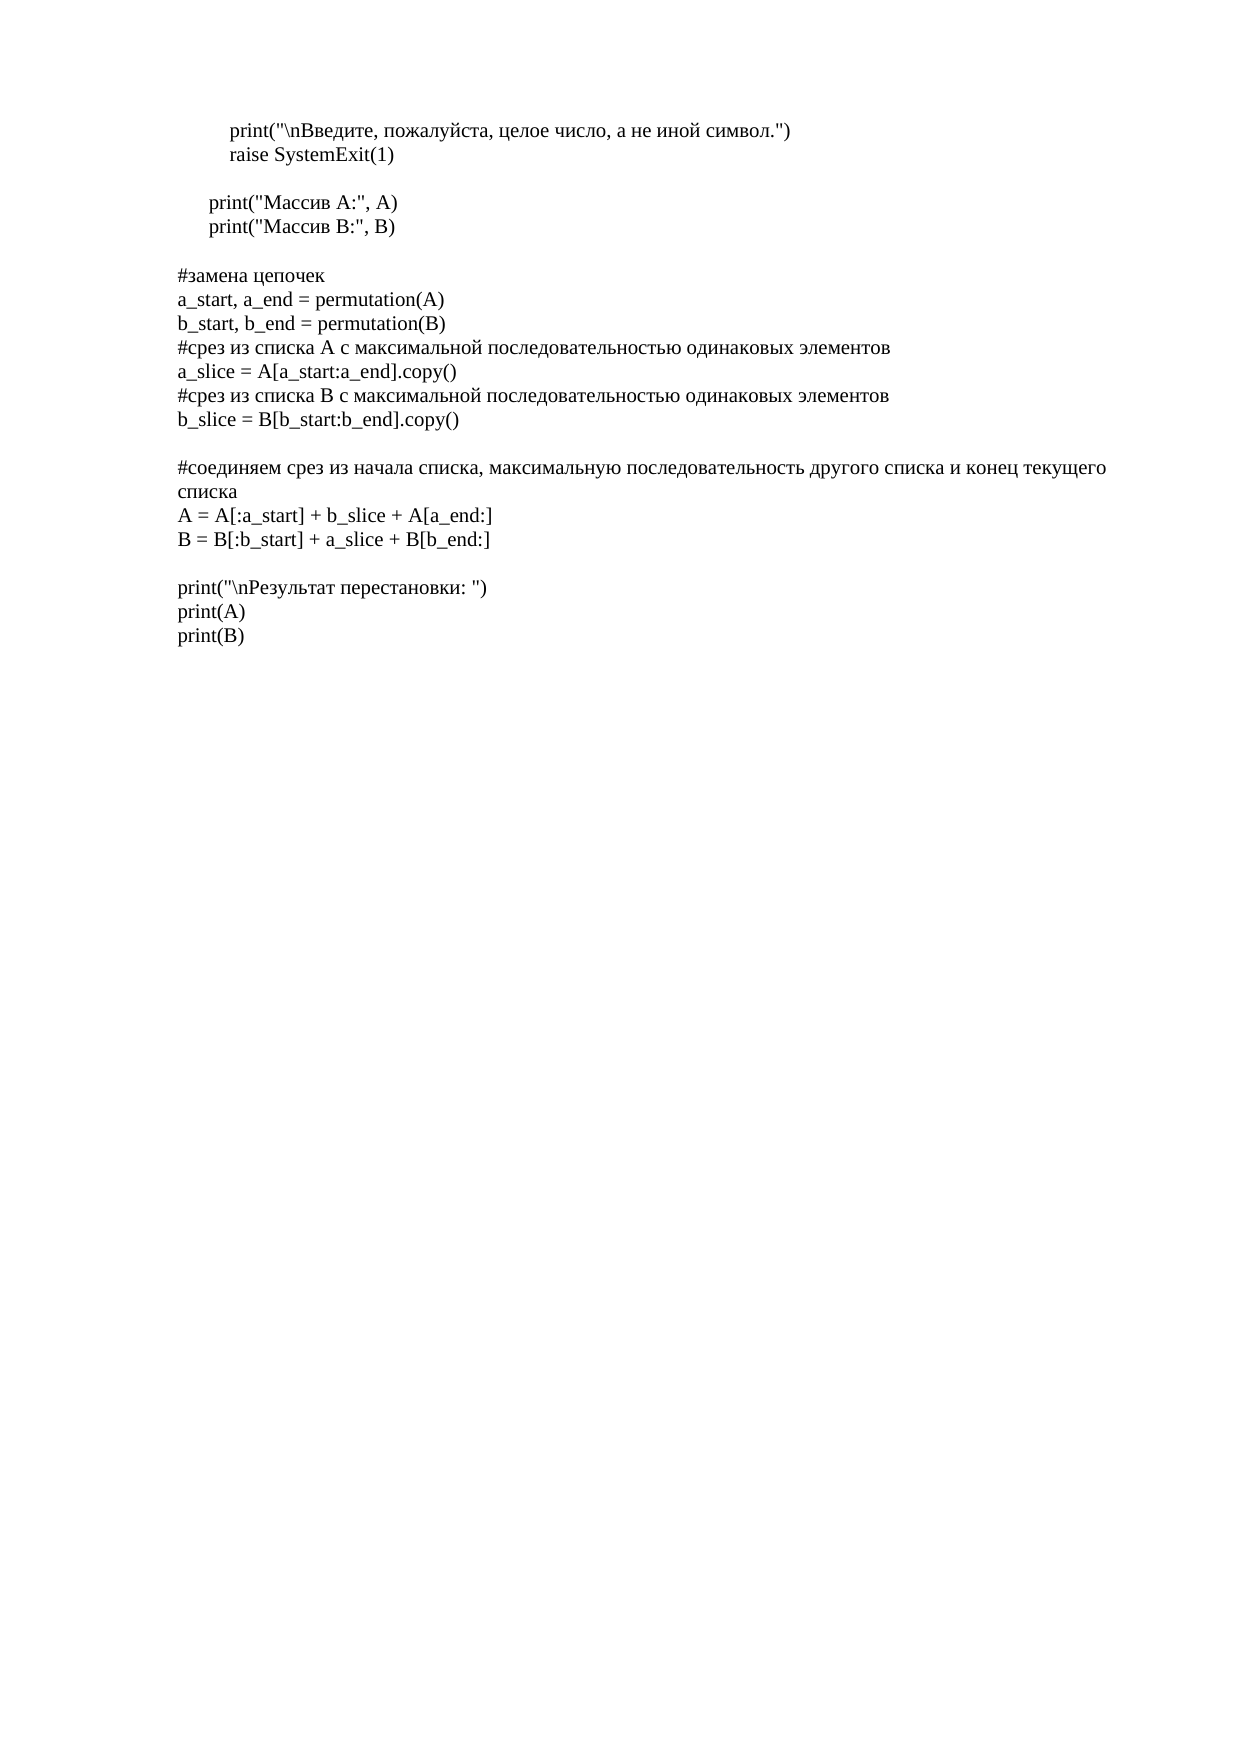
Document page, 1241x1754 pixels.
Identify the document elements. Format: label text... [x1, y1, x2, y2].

text a_start, a_end = permutation(A) [177, 287, 1152, 311]
text print("Массив B:", B) [177, 214, 1152, 238]
text A = A[:a_start] + b_slice + A[a_end:] [177, 503, 1152, 527]
text raise SystemExit(1) [177, 142, 1152, 166]
text print(A) [177, 599, 1152, 623]
text #замена цепочек [177, 262, 1152, 287]
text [177, 118, 1152, 142]
text print("\nРезультат перестановки: ") [177, 575, 1152, 599]
text #соединяем срез из начала списка, максимальную последовательность другого списка и конец текущего списка [177, 455, 1152, 503]
text print(B) [177, 623, 1152, 647]
text b_slice = B[b_start:b_end].copy() [177, 407, 1152, 431]
text B = B[:b_start] + a_slice + B[b_end:] [177, 527, 1152, 551]
text print("Массив A:", A) [177, 190, 1152, 214]
text b_start, b_end = permutation(B) [177, 311, 1152, 335]
text a_slice = A[a_start:a_end].copy() [177, 359, 1152, 383]
text #срез из списка В с максимальной последовательностью одинаковых элементов [177, 383, 1152, 407]
text #срез из списка А с максимальной последовательностью одинаковых элементов [177, 335, 1152, 359]
